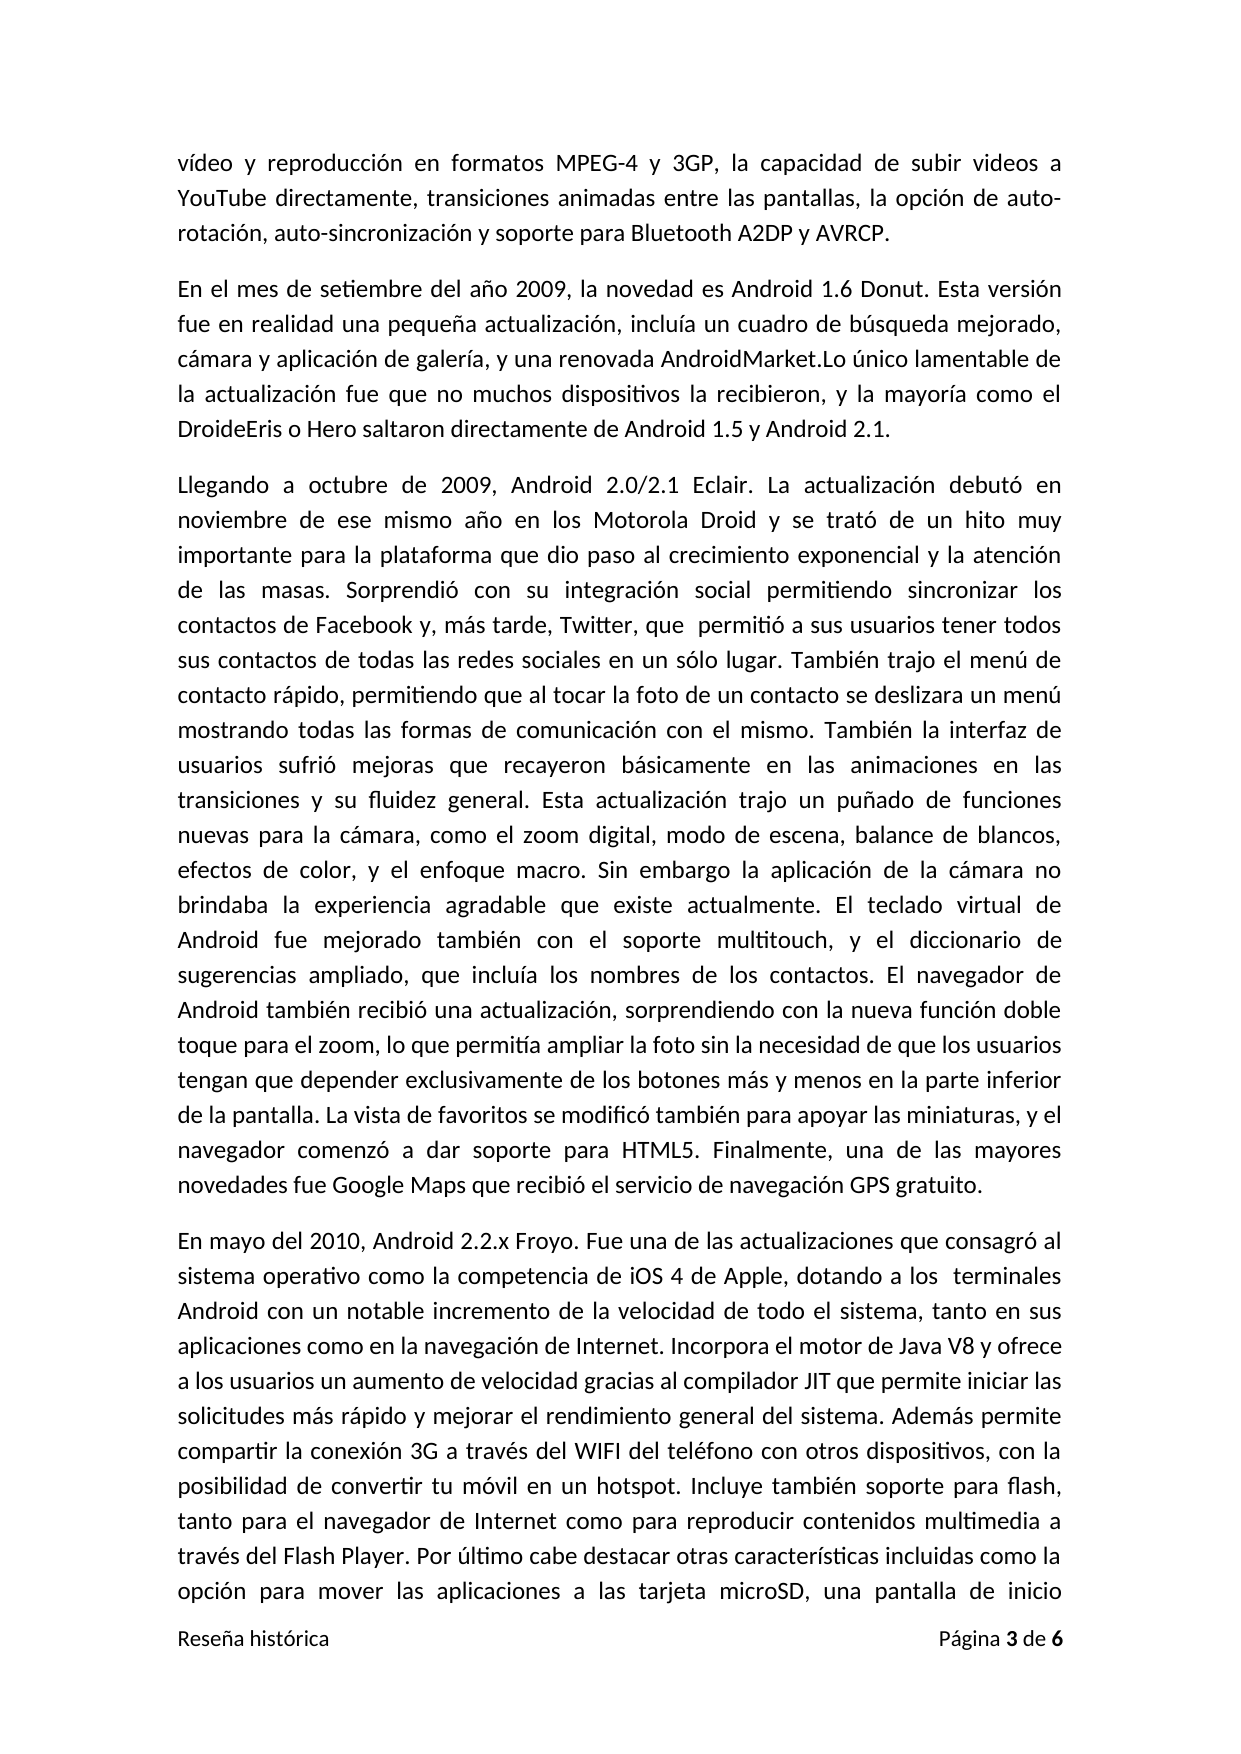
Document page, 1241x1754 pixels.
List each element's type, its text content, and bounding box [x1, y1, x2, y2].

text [177, 148, 1063, 248]
text Llegando a octubre de 2009, Android 2.0/2.1 Eclair. La actualización debutó en noviembre de ese mismo año en los Motorola Droid y se trató de un hito muy importante para la plataforma que dio paso al crecimiento exponencial y la atención de las masas. Sorprendió con su integración social permitiendo sincronizar los contactos de Facebook y, más tarde, Twitter, que permitió a sus usuarios tener todos sus contactos de todas las redes sociales en un sólo lugar. También trajo el menú de contacto rápido, permitiendo que al tocar la foto de un contacto se deslizara un menú mostrando todas las formas de comunicación con el mismo. También la interfaz de usuarios sufrió mejoras que recayeron básicamente en las animaciones en las transiciones y su fluidez general. Esta actualización trajo un puñado de funciones nuevas para la cámara, como el zoom digital, modo de escena, balance de blancos, efectos de color, y el enfoque macro. Sin embargo la aplicación de la cámara no brindaba la experiencia agradable que existe actualmente. El teclado virtual de Android fue mejorado también con el soporte multitouch, y el diccionario de sugerencias ampliado, que incluía los nombres de los contactos. El navegador de Android también recibió una actualización, sorprendiendo con la nueva función doble toque para el zoom, lo que permitía ampliar la foto sin la necesidad de que los usuarios tengan que depender exclusivamente de los botones más y menos en la parte inferior de la pantalla. La vista de favoritos se modificó también para apoyar las miniaturas, y el navegador comenzó a dar soporte para HTML5. Finalmente, una de las mayores novedades fue Google Maps que recibió el servicio de navegación GPS gratuito. [177, 469, 1063, 1200]
text En el mes de setiembre del año 2009, la novedad es Android 1.6 Donut. Esta versión fue en realidad una pequeña actualización, incluía un cuadro de búsqueda mejorado, cámara y aplicación de galería, y una renovada AndroidMarket.Lo único lamentable de la actualización fue que no muchos dispositivos la recibieron, y la mayoría como el DroideEris o Hero saltaron directamente de Android 1.5 y Android 2.1. [177, 273, 1063, 444]
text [177, 1225, 1063, 1606]
